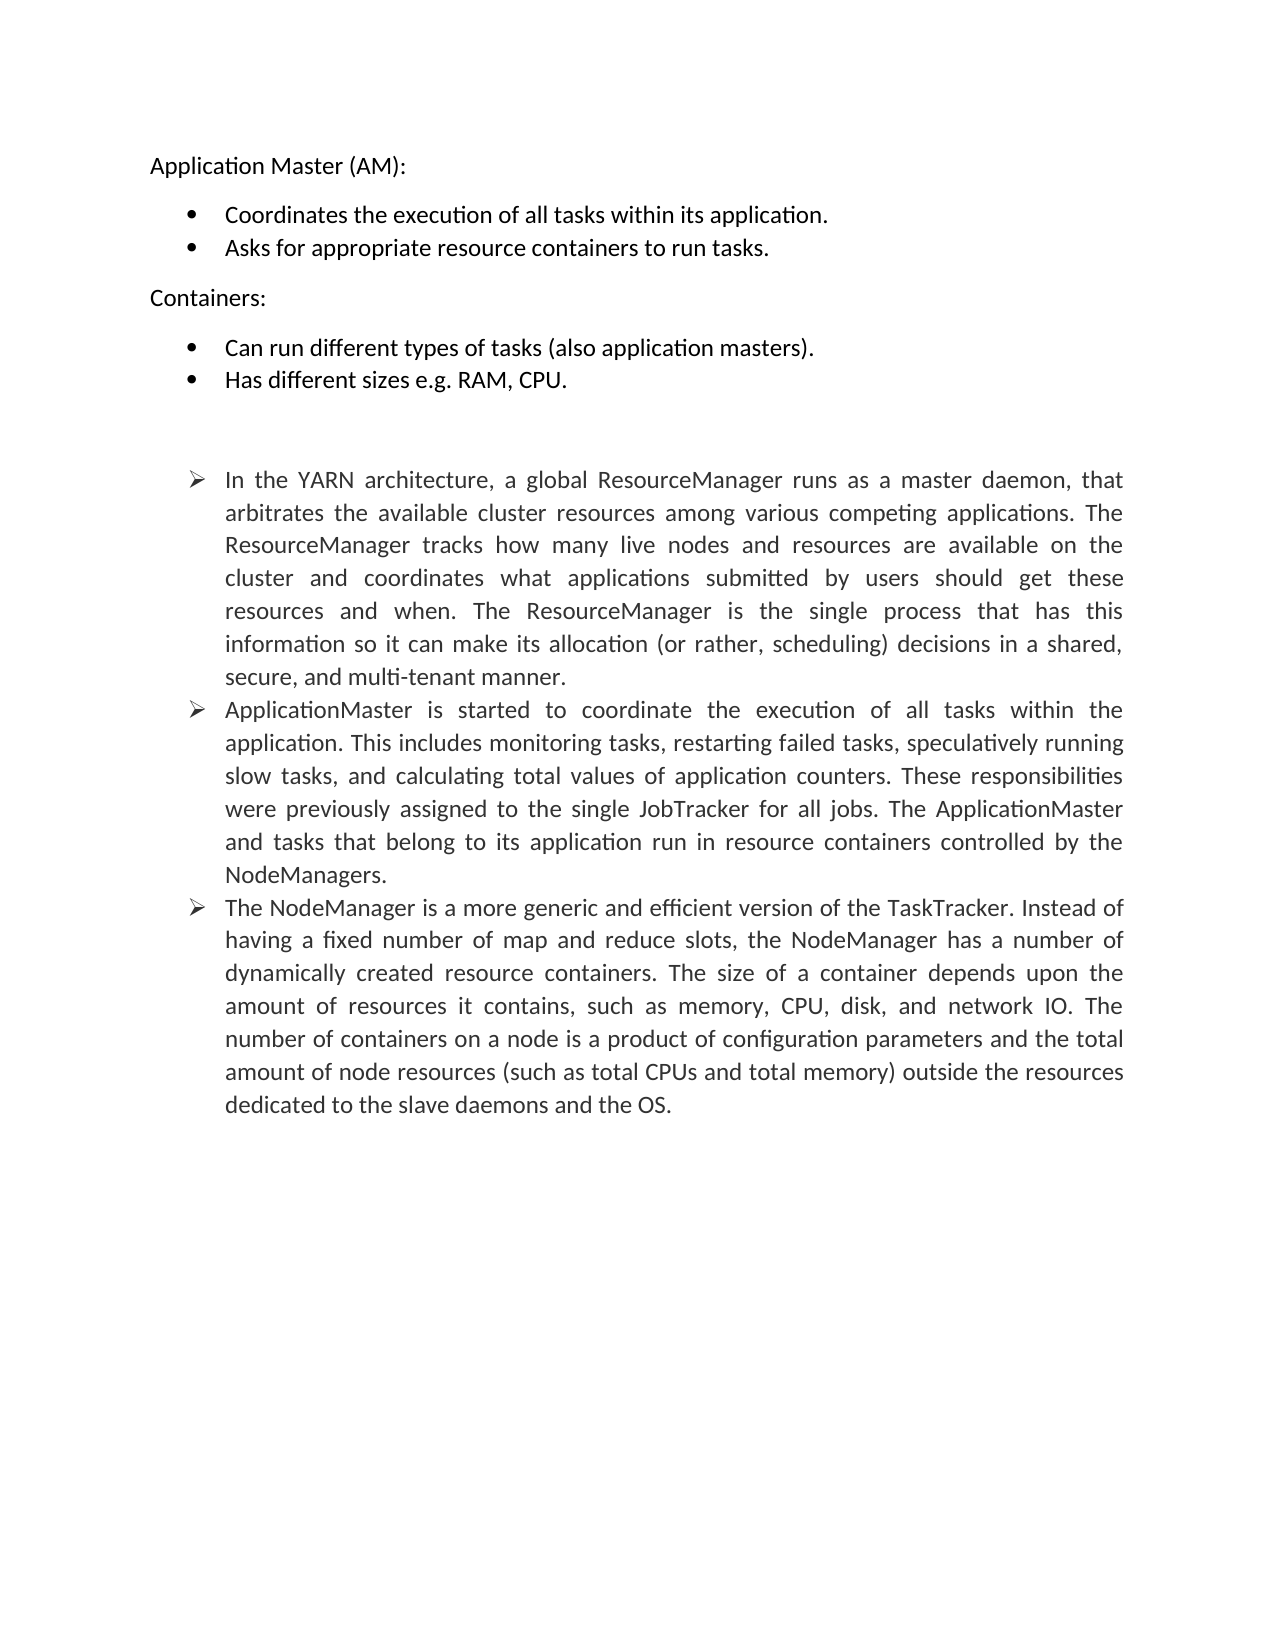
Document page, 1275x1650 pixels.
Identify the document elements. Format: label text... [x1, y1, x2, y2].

text Containers: [150, 282, 1125, 313]
list Has different sizes e.g. RAM, CPU. [187, 364, 1125, 395]
list ApplicationMaster is started to coordinate the execution of all tasks within the application. This includes monitoring tasks, restarting failed tasks, speculatively running slow tasks, and calculating total values of application counters. These responsibilities were previously assigned to the single JobTracker for all jobs. The ApplicationMaster and tasks that belong to its application run in resource containers controlled by the NodeManagers. [187, 694, 1125, 889]
list The NodeManager is a more generic and efficient version of the TaskTracker. Instead of having a fixed number of map and reduce slots, the NodeManager has a number of dynamically created resource containers. The size of a container depends upon the amount of resources it contains, such as memory, CPU, disk, and network IO. The number of containers on a node is a product of configuration parameters and the total amount of node resources (such as total CPUs and total memory) outside the resources dedicated to the slave daemons and the OS. [187, 892, 1125, 1120]
text Application Master (AM): [150, 150, 1125, 181]
list Coordinates the execution of all tasks within its application. [187, 199, 1125, 230]
list Can run different types of tasks (also application masters). [187, 332, 1125, 362]
list Asks for appropriate resource containers to run tasks. [187, 232, 1125, 263]
list In the YARN architecture, a global ResourceManager runs as a master daemon, that arbitrates the available cluster resources among various competing applications. The ResourceManager tracks how many live nodes and resources are available on the cluster and coordinates what applications submitted by users should get these resources and when. The ResourceManager is the single process that has this information so it can make its allocation (or rather, scheduling) decisions in a shared, secure, and multi-tenant manner. [187, 464, 1125, 692]
